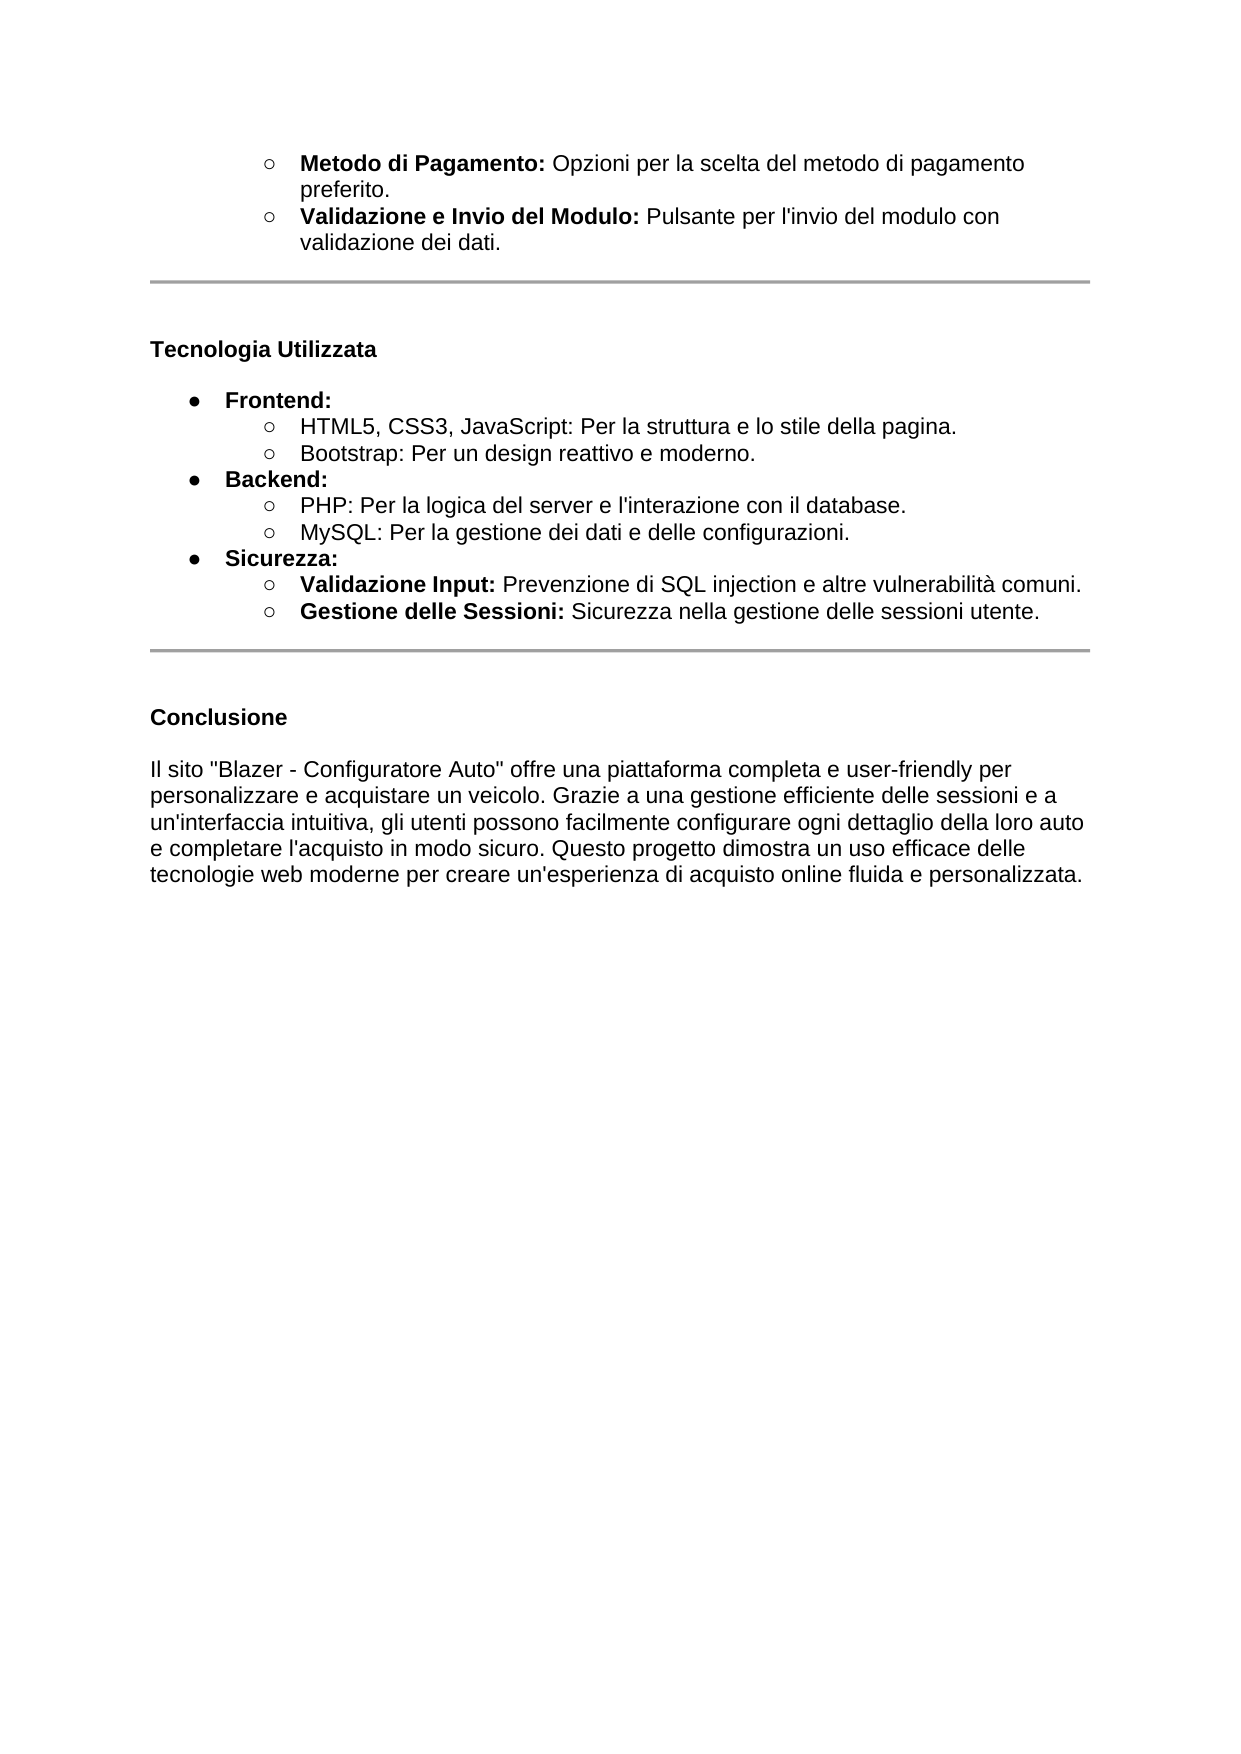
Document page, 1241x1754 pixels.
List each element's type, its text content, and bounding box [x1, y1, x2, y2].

list MySQL: Per la gestione dei dati e delle configurazioni. [262, 519, 1090, 545]
list HTML5, CSS3, JavaScript: Per la struttura e lo stile della pagina. [262, 413, 1090, 440]
subtitle Conclusione [150, 704, 1090, 731]
list Backend: [187, 466, 1090, 492]
list Metodo di Pagamento: Opzioni per la scelta del metodo di pagamento preferito. [262, 150, 1090, 203]
text Il sito "Blazer - Configuratore Auto" offre una piattaforma completa e user-friendly per personalizzare e acquistare un veicolo. Grazie a una gestione efficiente delle sessioni e a un'interfaccia intuitiva, gli utenti possono facilmente configurare ogni dettaglio della loro auto e completare l'acquisto in modo sicuro. Questo progetto dimostra un uso efficace delle tecnologie web moderne per creare un'esperienza di acquisto online fluida e personalizzata. [150, 756, 1090, 887]
list Frontend: [187, 387, 1090, 413]
list Validazione e Invio del Modulo: Pulsante per l'invio del modulo con validazione dei dati. [262, 203, 1090, 255]
list Bootstrap: Per un design reattivo e moderno. [262, 440, 1090, 466]
list Validazione Input: Prevenzione di SQL injection e altre vulnerabilità comuni. [262, 571, 1090, 598]
list Sicurezza: [187, 545, 1090, 571]
list Gestione delle Sessioni: Sicurezza nella gestione delle sessioni utente. [262, 598, 1090, 624]
subtitle Tecnologia Utilizzata [150, 336, 1090, 362]
list PHP: Per la logica del server e l'interazione con il database. [262, 492, 1090, 519]
